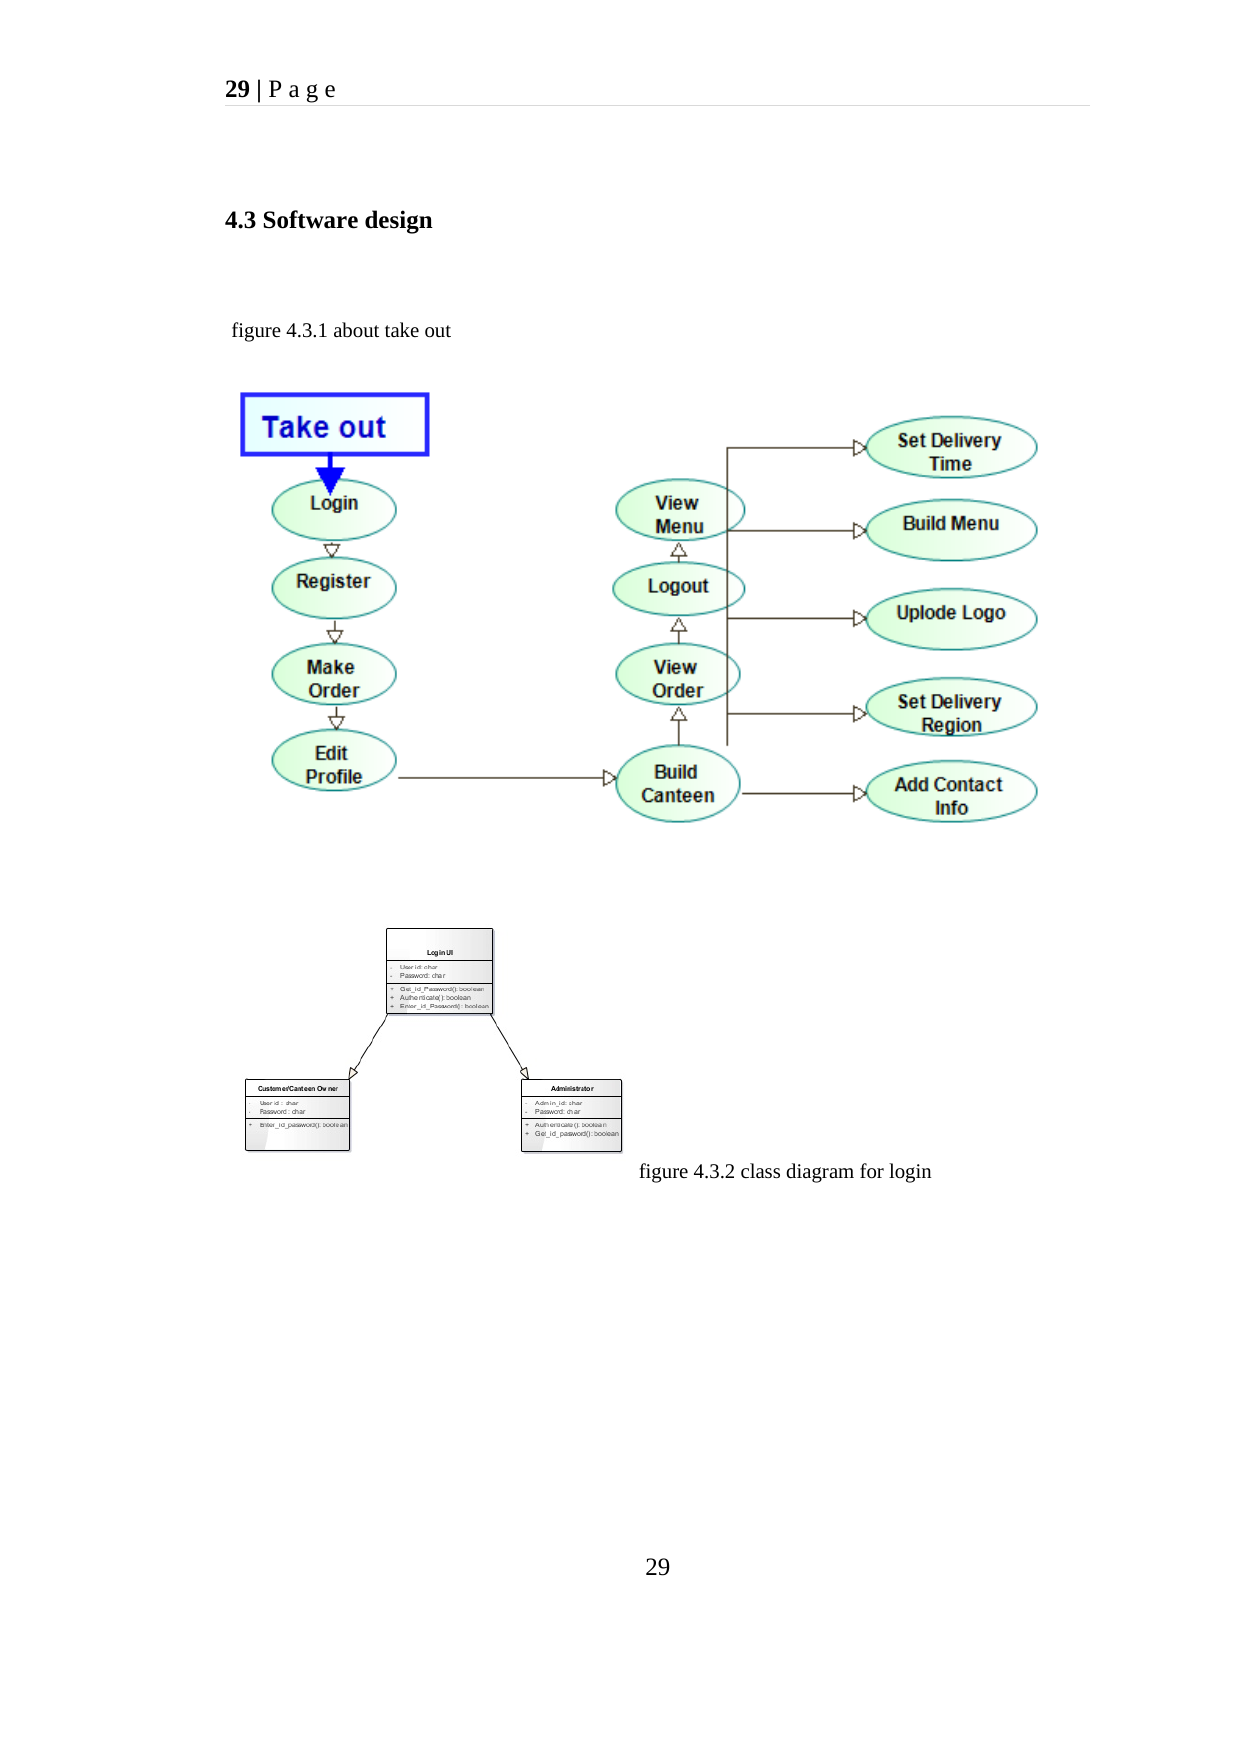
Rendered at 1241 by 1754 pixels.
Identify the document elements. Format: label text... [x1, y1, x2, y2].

text figure 4.3.1 about take out [225, 318, 1090, 342]
picture [225, 377, 1055, 840]
picture [225, 875, 639, 1179]
subtitle 4.3 Software design [225, 205, 1090, 233]
